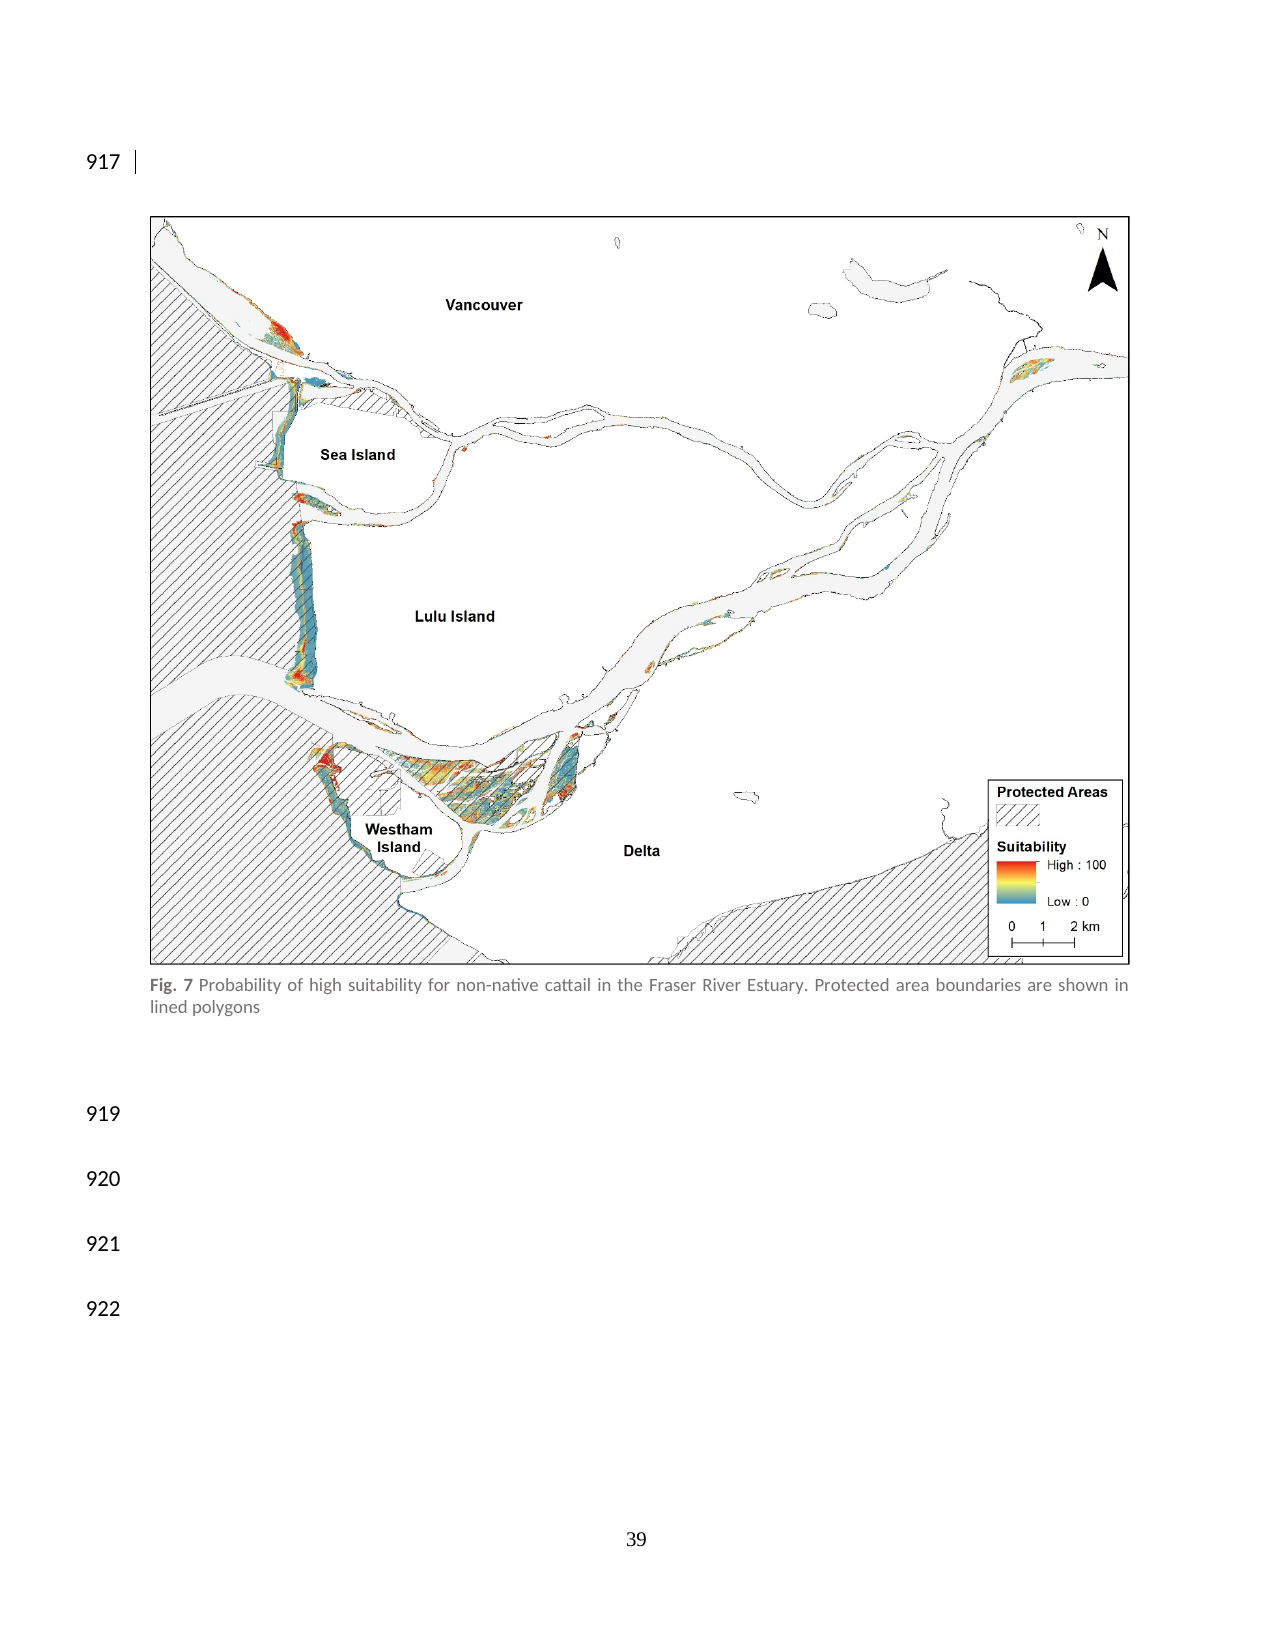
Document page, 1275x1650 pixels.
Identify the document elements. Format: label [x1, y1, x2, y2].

picture [150, 214, 1130, 972]
